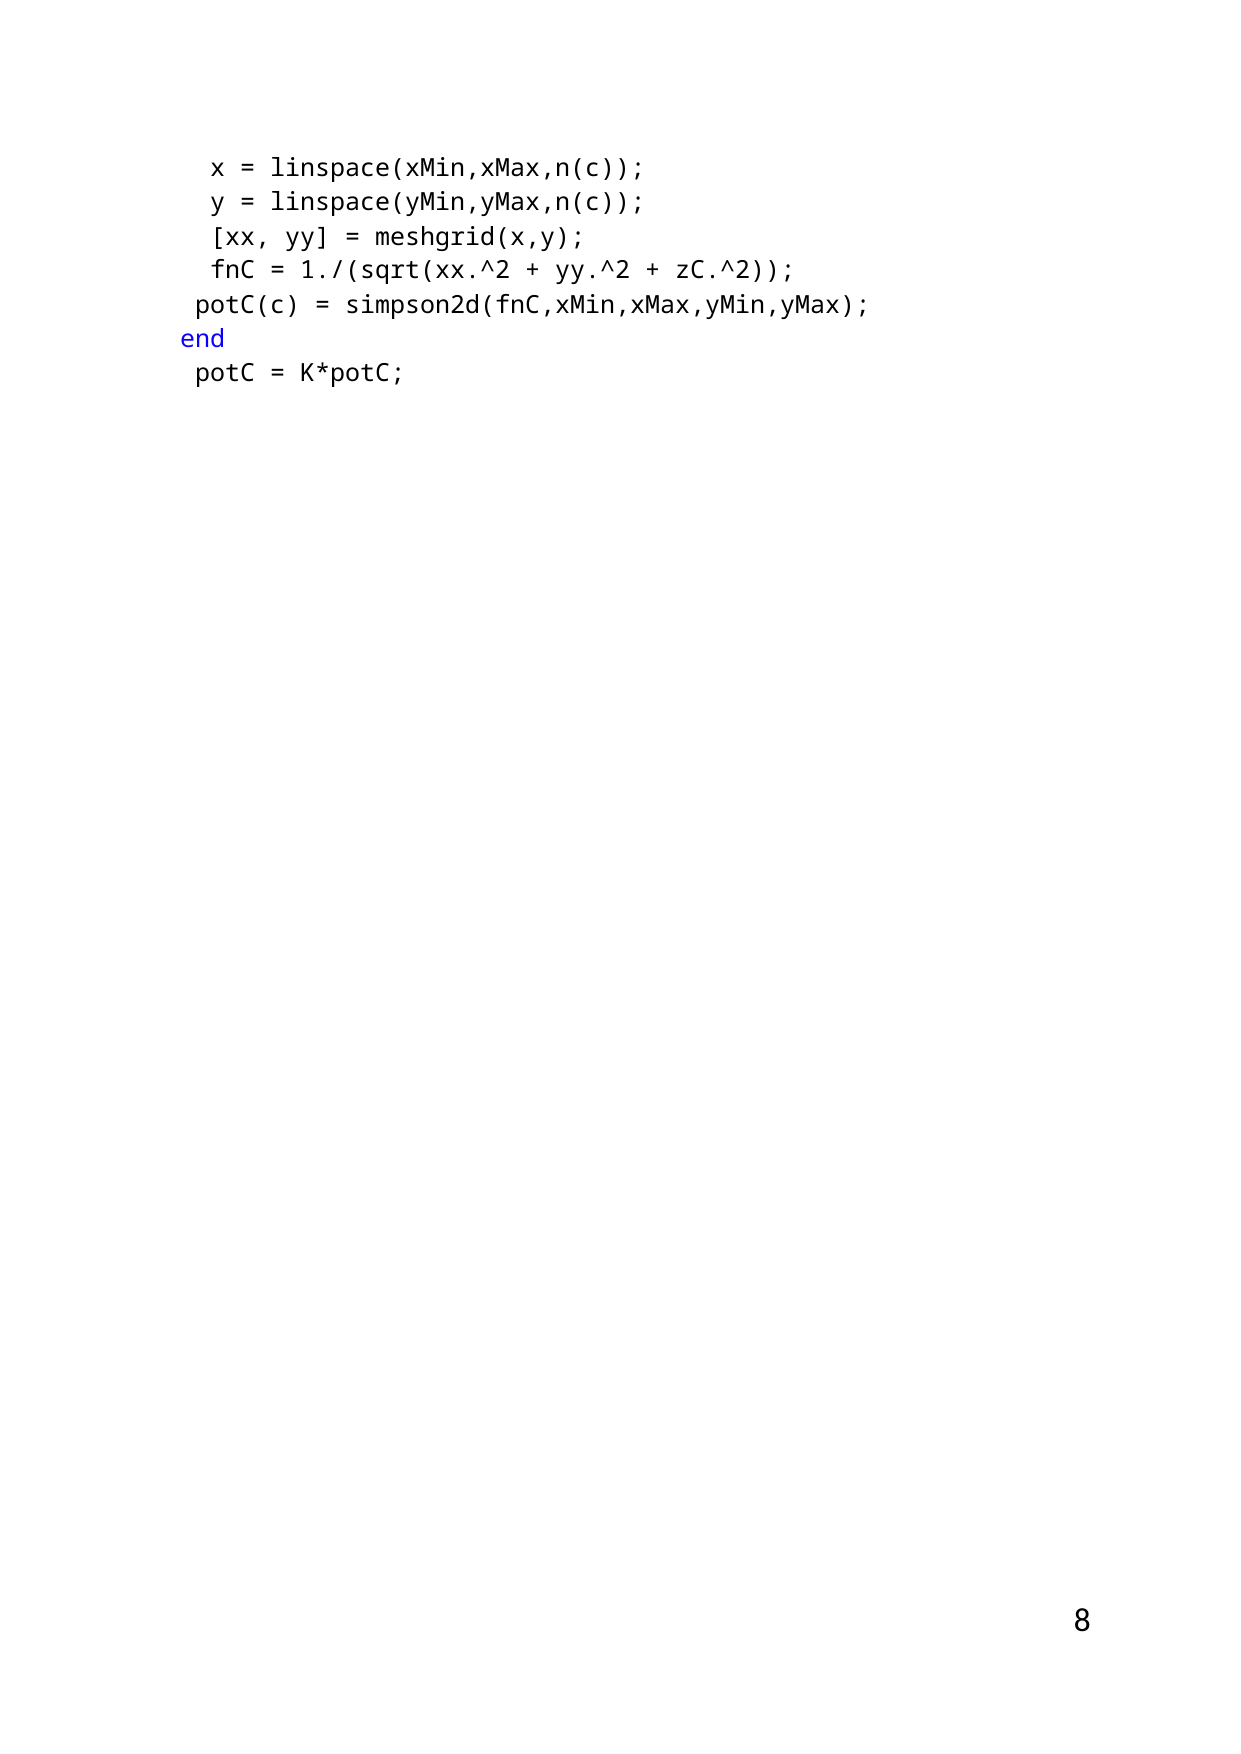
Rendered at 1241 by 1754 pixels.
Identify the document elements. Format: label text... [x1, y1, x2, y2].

text potC = K*potC; [150, 354, 1090, 388]
text x = linspace(xMin,xMax,n(c)); [150, 150, 1090, 184]
text potC(c) = simpson2d(fnC,xMin,xMax,yMin,yMax); [150, 286, 1090, 320]
text fnC = 1./(sqrt(xx.^2 + yy.^2 + zC.^2)); [150, 252, 1090, 286]
text [xx, yy] = meshgrid(x,y); [150, 218, 1090, 252]
text y = linspace(yMin,yMax,n(c)); [150, 184, 1090, 218]
text end [150, 320, 1090, 354]
